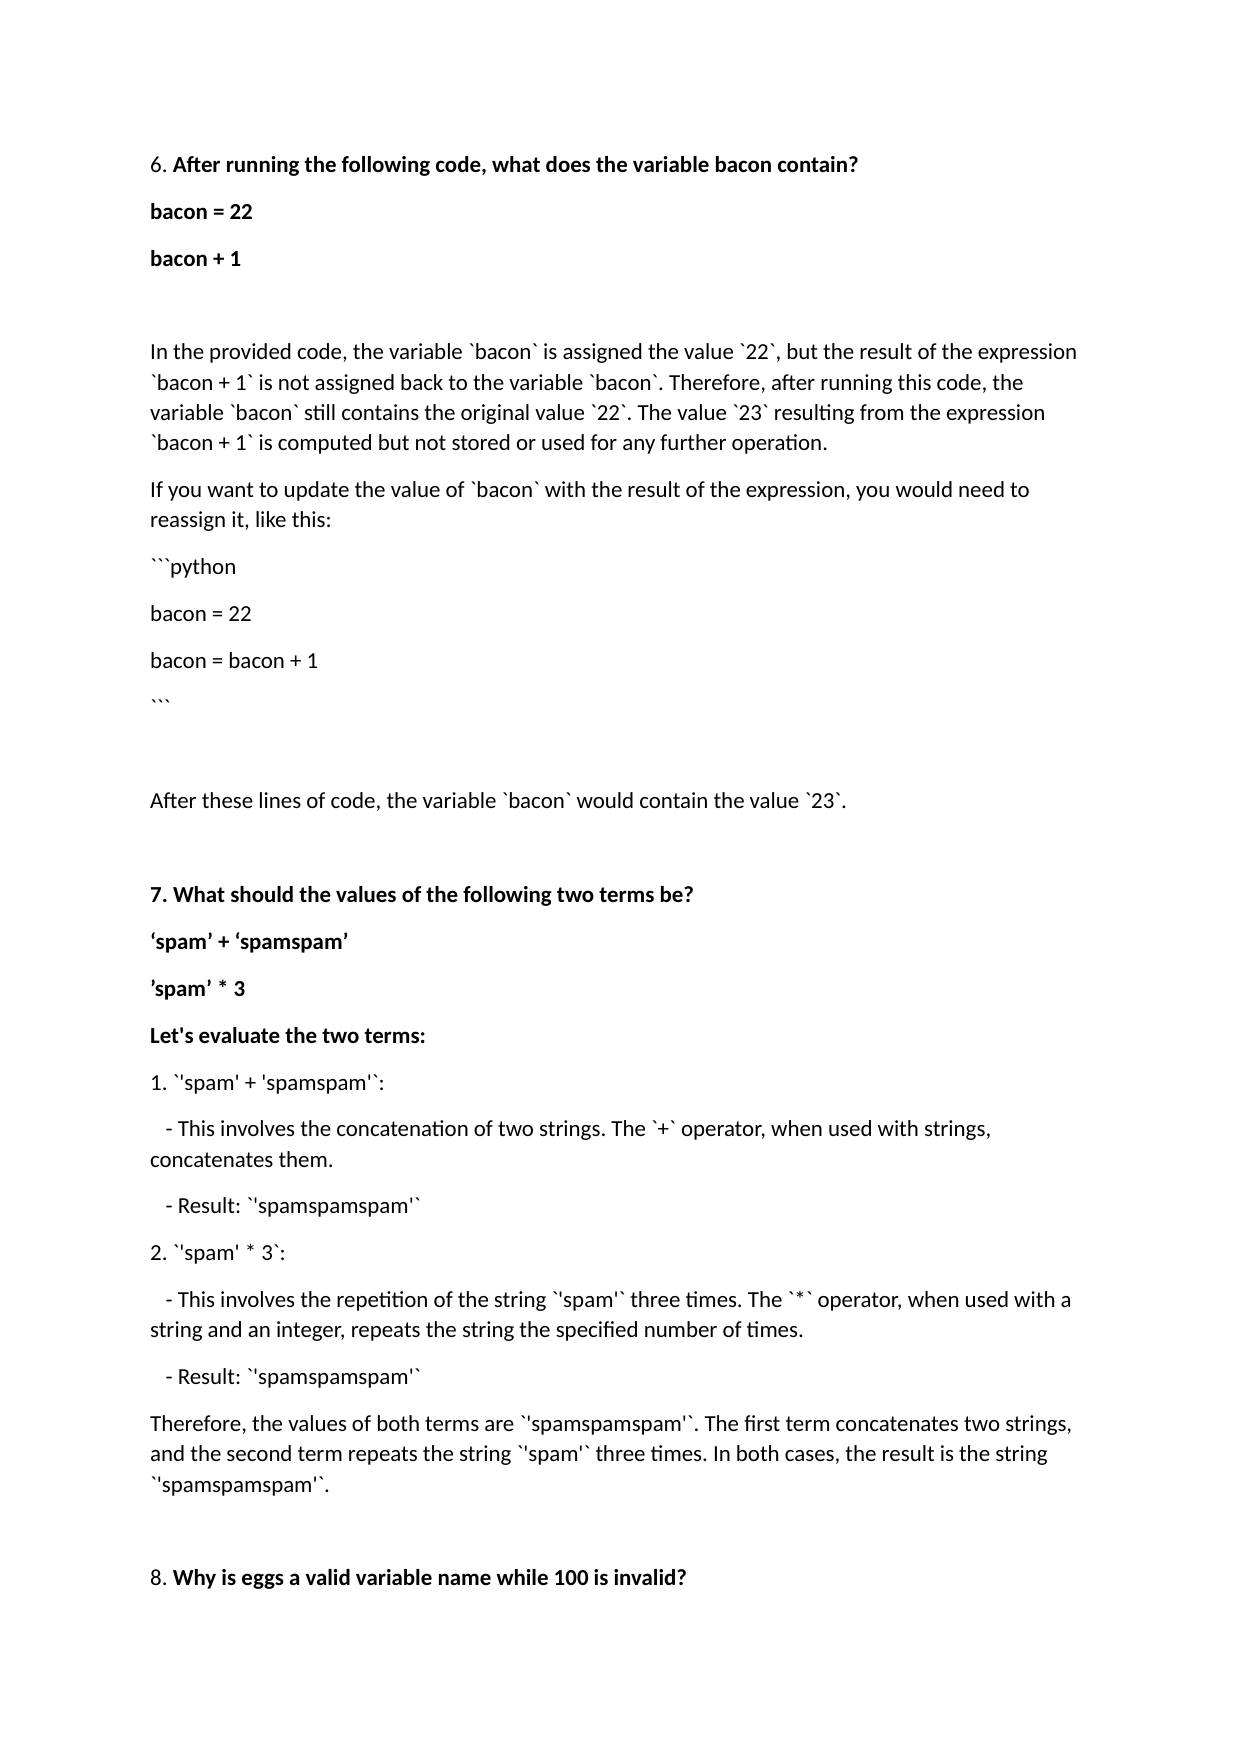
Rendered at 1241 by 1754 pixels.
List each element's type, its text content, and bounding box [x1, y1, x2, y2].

text - This involves the repetition of the string `'spam'` three times. The `*` operator, when used with a string and an integer, repeats the string the specified number of times. [150, 1285, 1090, 1344]
text Let's evaluate the two terms: [150, 1021, 1090, 1049]
text 7. What should the values of the following two terms be? [150, 880, 1090, 908]
text After these lines of code, the variable `bacon` would contain the value `23`. [150, 786, 1090, 814]
text 1. `'spam' + 'spamspam'`: [150, 1068, 1090, 1096]
text 2. `'spam' * 3`: [150, 1238, 1090, 1267]
text 6. After running the following code, what does the variable bacon contain? [150, 150, 1090, 178]
text ``` [150, 693, 1090, 721]
text In the provided code, the variable `bacon` is assigned the value `22`, but the result of the expression `bacon + 1` is not assigned back to the variable `bacon`. Therefore, after running this code, the variable `bacon` still contains the original value `22`. The value `23` resulting from the expression `bacon + 1` is computed but not stored or used for any further operation. [150, 337, 1090, 456]
text ’spam’ * 3 [150, 974, 1090, 1002]
text 8. Why is eggs a valid variable name while 100 is invalid? [150, 1563, 1090, 1592]
text ```python [150, 552, 1090, 580]
text bacon + 1 [150, 244, 1090, 272]
text If you want to update the value of `bacon` with the result of the expression, you would need to reassign it, like this: [150, 475, 1090, 533]
text - This involves the concatenation of two strings. The `+` operator, when used with strings, concatenates them. [150, 1114, 1090, 1173]
text - Result: `'spamspamspam'` [150, 1192, 1090, 1220]
text ‘spam’ + ‘spamspam’ [150, 927, 1090, 955]
text bacon = bacon + 1 [150, 646, 1090, 674]
text bacon = 22 [150, 197, 1090, 225]
text bacon = 22 [150, 599, 1090, 627]
text - Result: `'spamspamspam'` [150, 1362, 1090, 1391]
text Therefore, the values of both terms are `'spamspamspam'`. The first term concatenates two strings, and the second term repeats the string `'spam'` three times. In both cases, the result is the string `'spamspamspam'`. [150, 1409, 1090, 1498]
